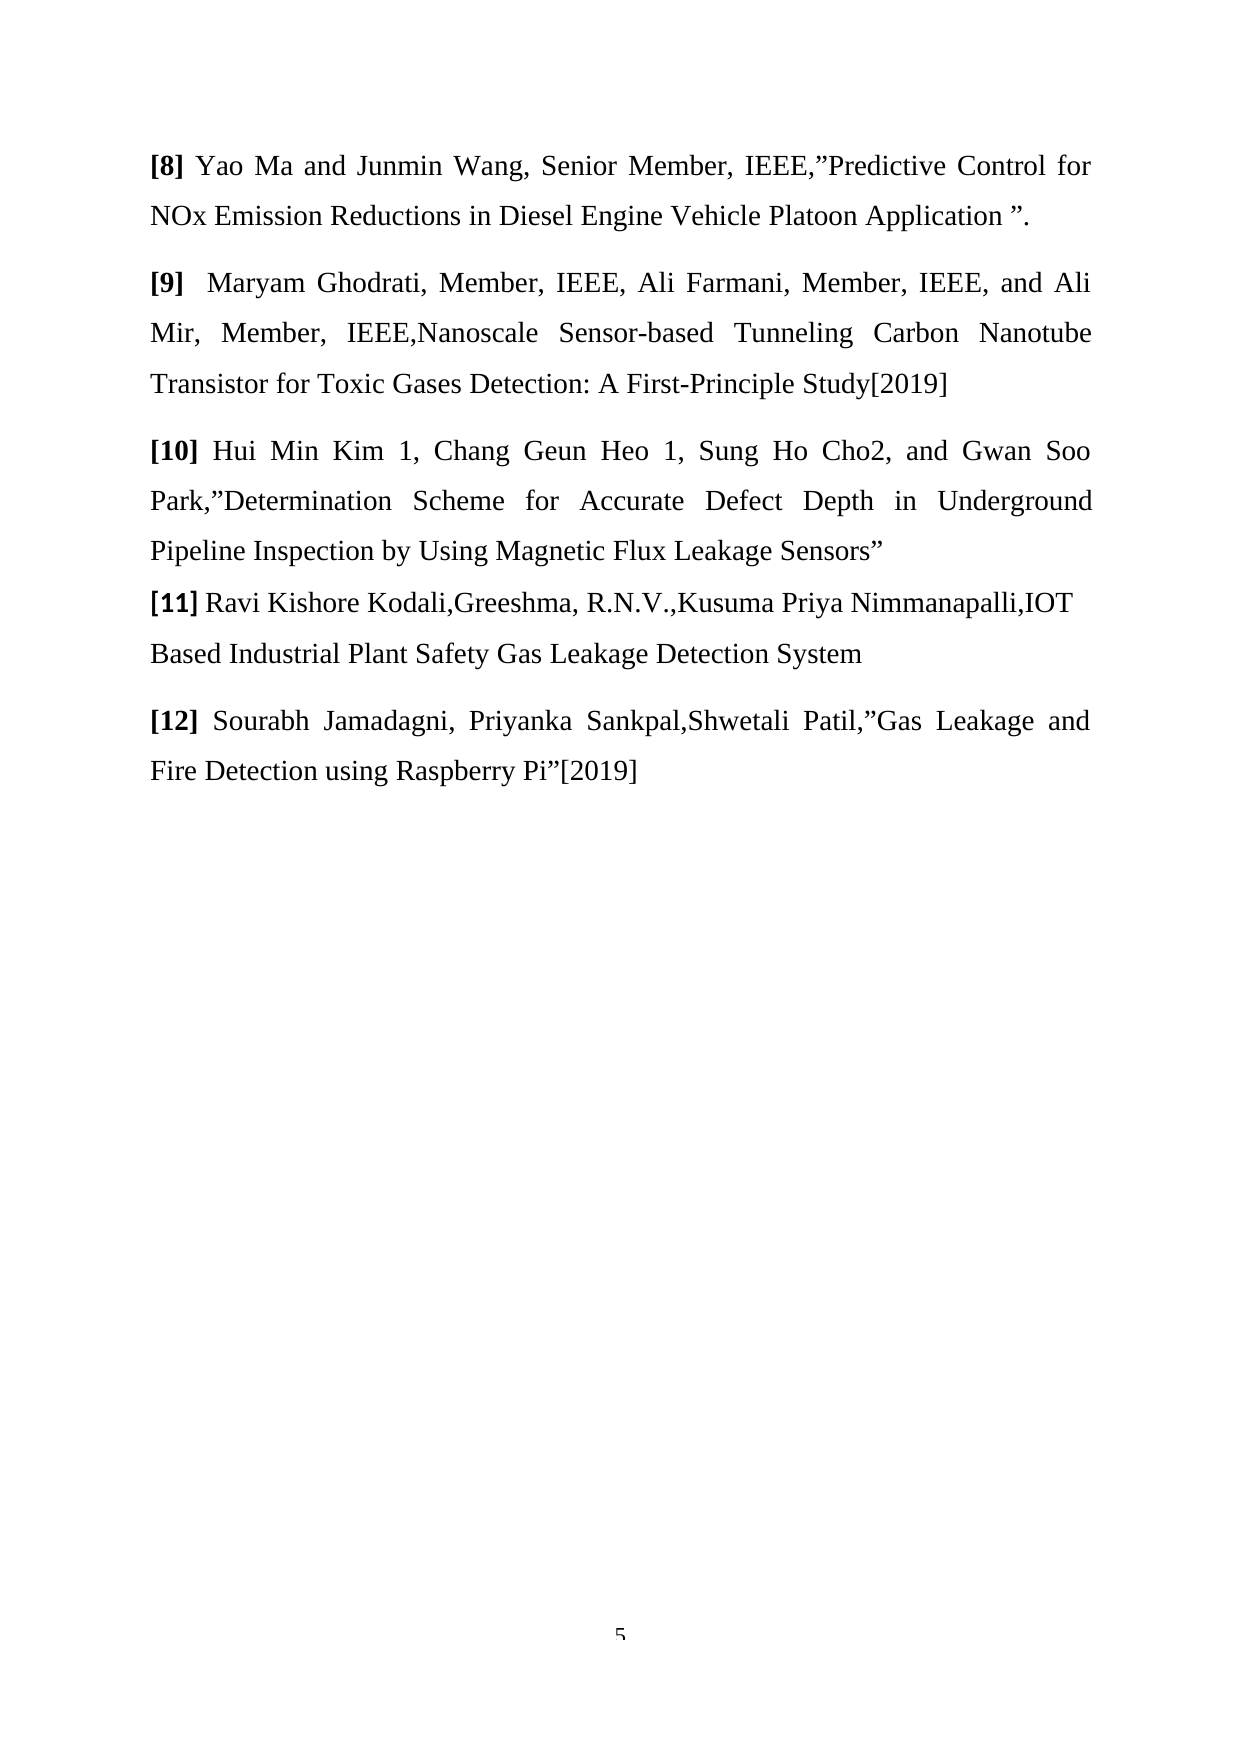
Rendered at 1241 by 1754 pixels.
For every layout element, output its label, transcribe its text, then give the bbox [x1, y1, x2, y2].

list Hui Min Kim 1, Chang Geun Heo 1, Sung Ho Cho2, and Gwan Soo Park,”Determination Scheme for Accurate Defect Depth in Underground Pipeline Inspection by Using Magnetic Flux Leakage Sensors” [150, 433, 1092, 567]
list Ravi Kishore Kodali,Greeshma, R.N.V.,Kusuma Priya Nimmanapalli,IOT Based Industrial Plant Safety Gas Leakage Detection System [150, 584, 1074, 670]
list Yao Ma and Junmin Wang, Senior Member, IEEE,”Predictive Control for NOx Emission Reductions in Diesel Engine Vehicle Platoon Application ”. [150, 148, 1092, 232]
list Sourabh Jamadagni, Priyanka Sankpal,Shwetali Patil,”Gas Leakage and Fire Detection using Raspberry Pi”[2019] [150, 703, 1093, 787]
list Maryam Ghodrati, Member, IEEE, Ali Farmani, Member, IEEE, and Ali Mir, Member, IEEE,Nanoscale Sensor-based Tunneling Carbon Nanotube Transistor for Toxic Gases Detection: A First-Principle Study[2019] [150, 265, 1092, 399]
